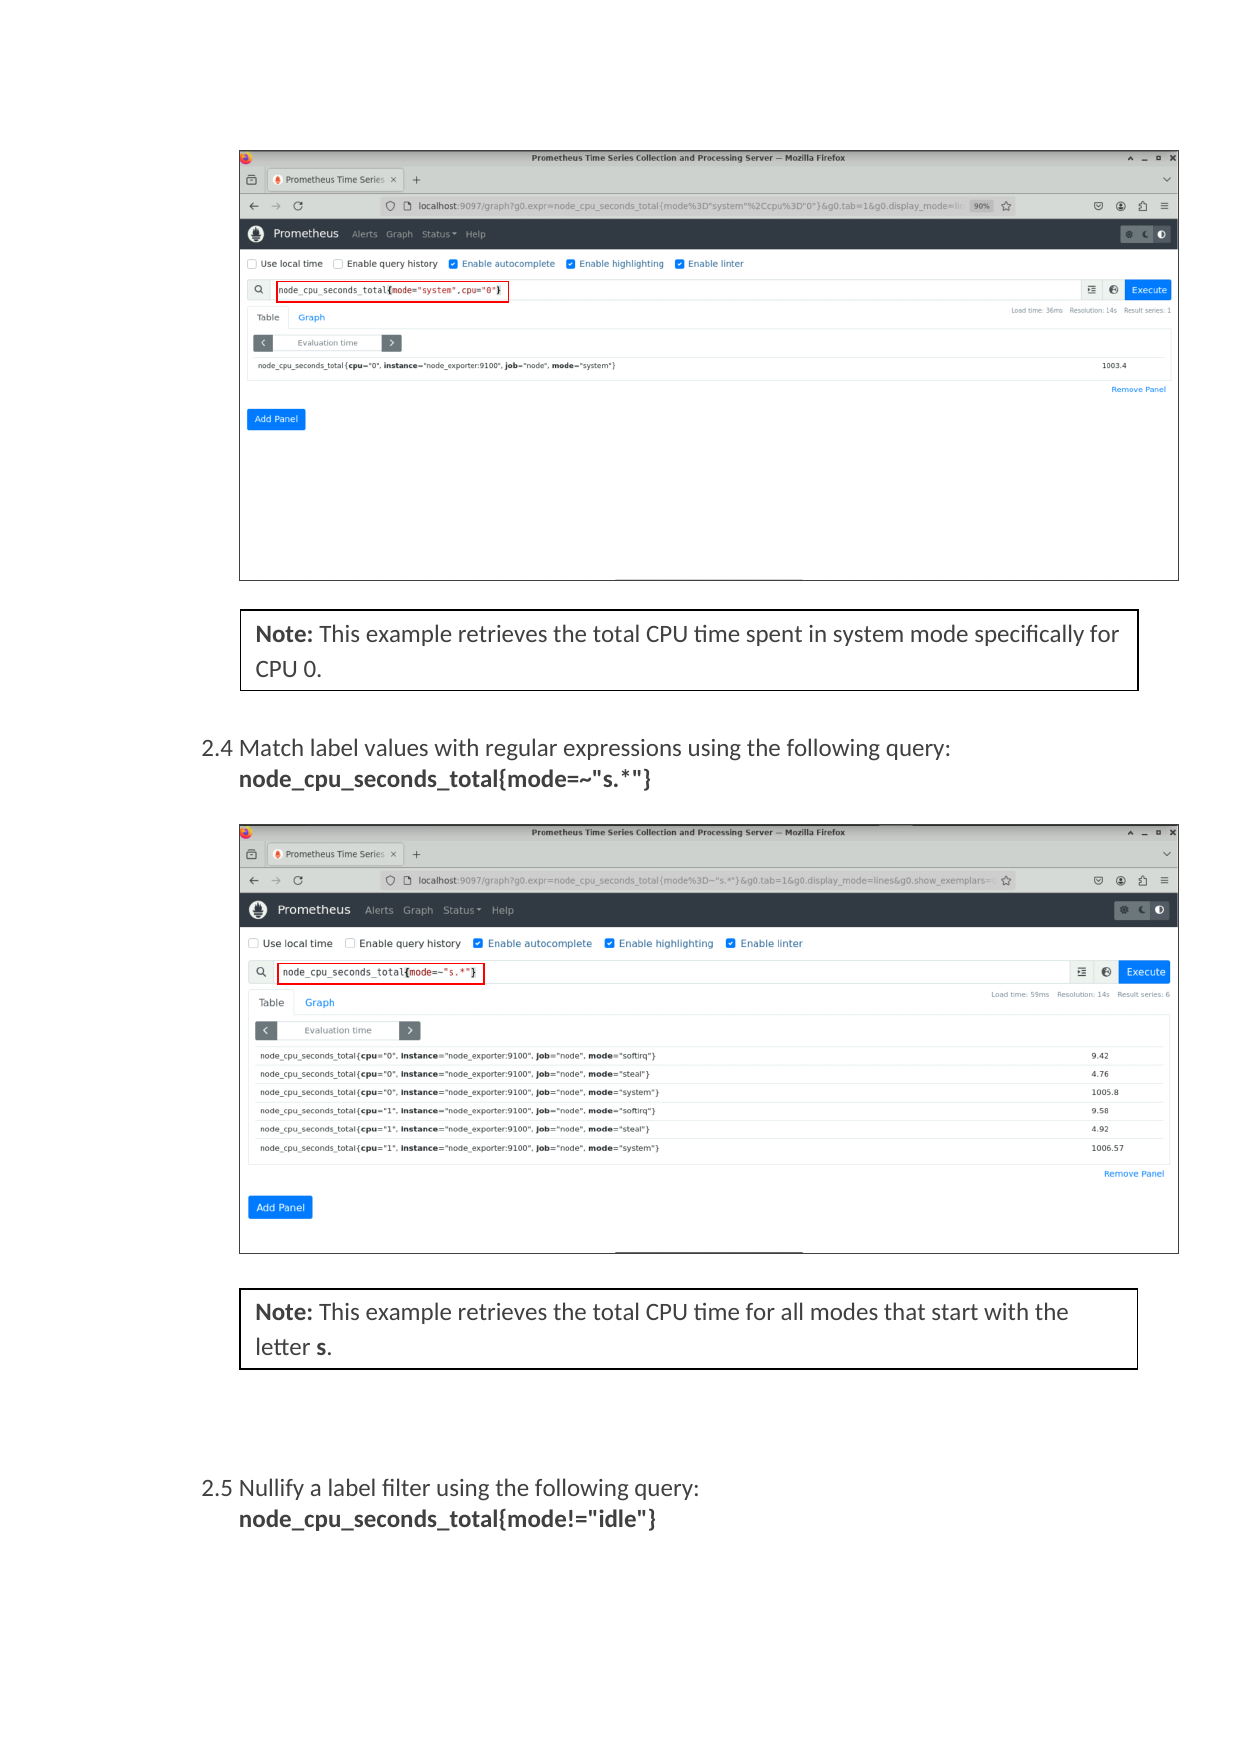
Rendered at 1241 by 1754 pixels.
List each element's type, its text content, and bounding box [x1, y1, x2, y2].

list node_cpu_seconds_total{mode=~"s.*"} [239, 763, 1090, 793]
picture [240, 151, 1178, 580]
list Nullify a label filter using the following query: [201, 1472, 1090, 1503]
list node_cpu_seconds_total{mode!="idle"} [239, 1503, 1090, 1533]
list Match label values with regular expressions using the following query: [201, 732, 1090, 763]
picture [240, 825, 1178, 1253]
